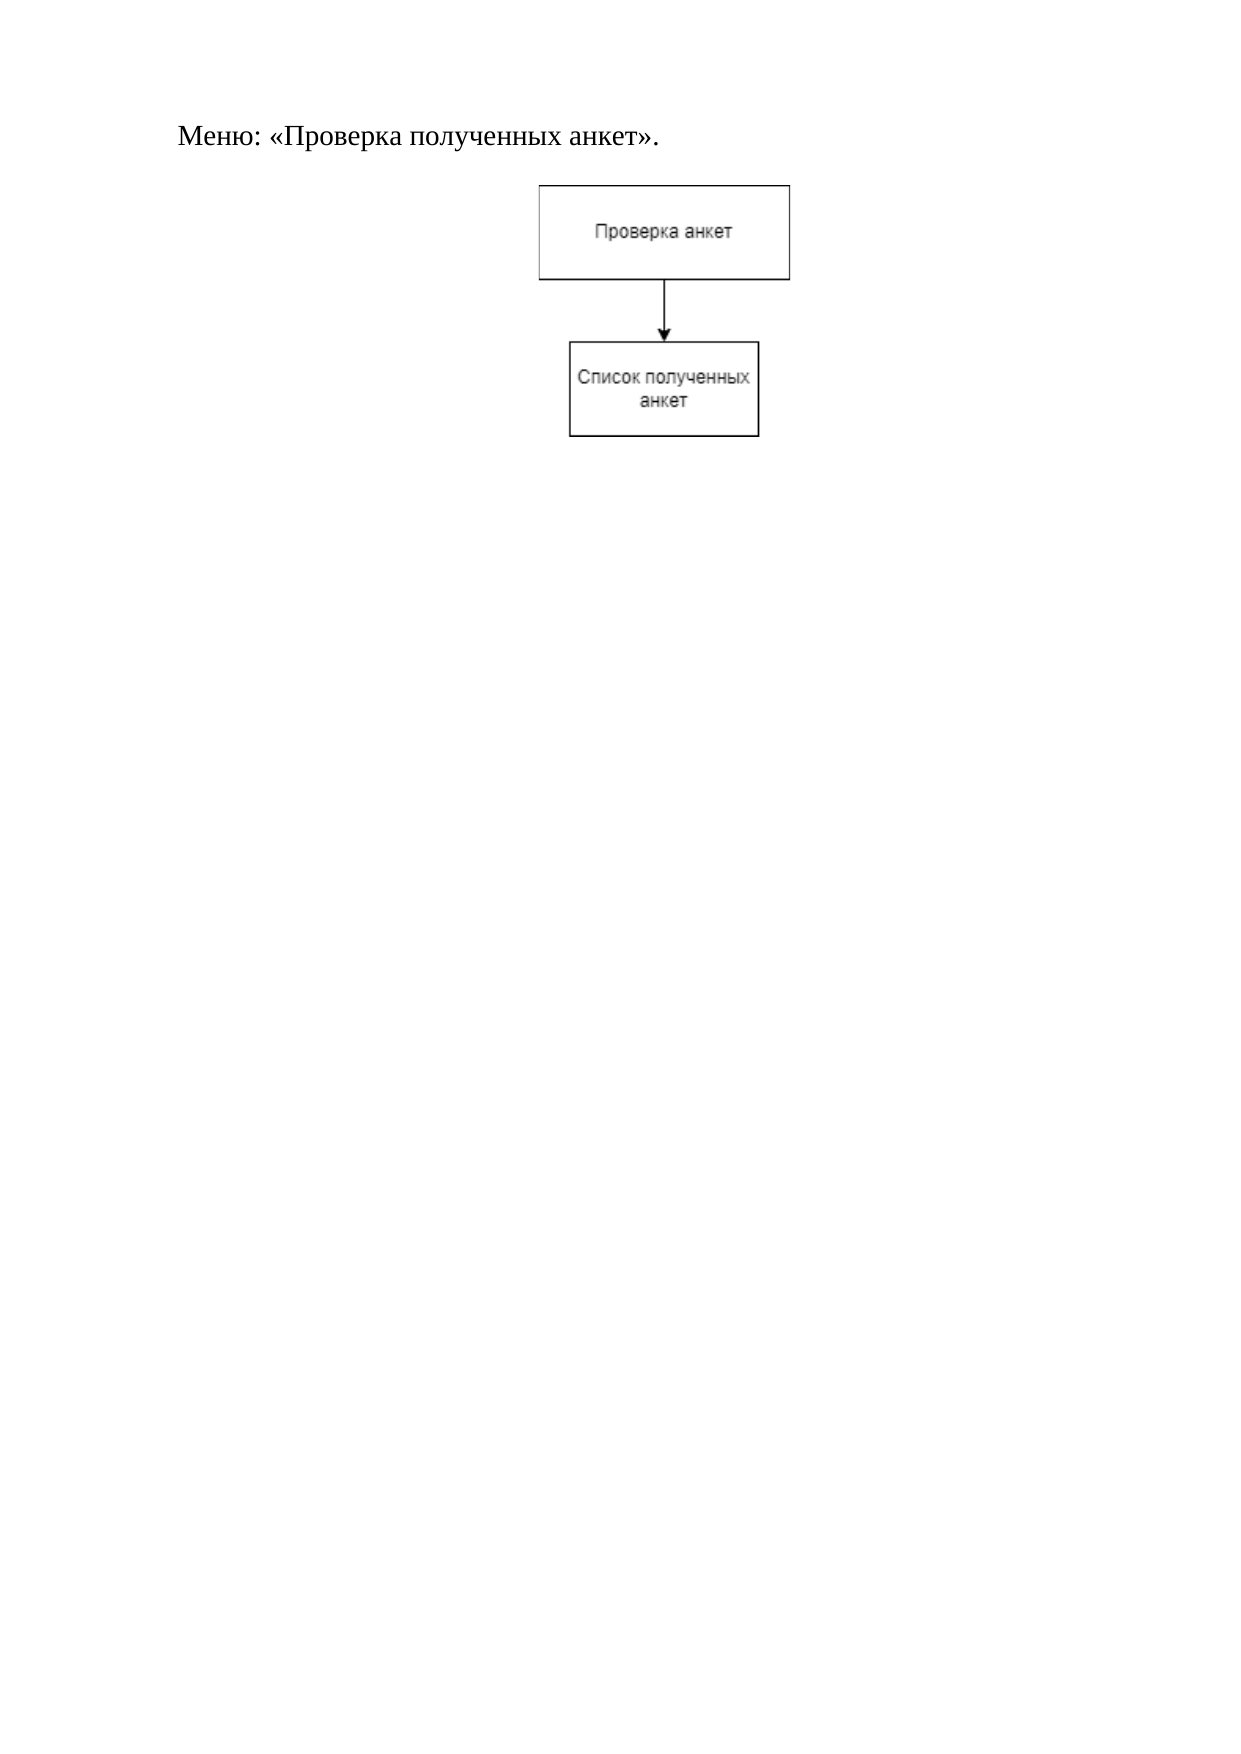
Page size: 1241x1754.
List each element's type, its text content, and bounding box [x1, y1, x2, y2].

picture [538, 185, 791, 437]
text Меню: «Проверка полученных анкет». [177, 118, 1152, 152]
